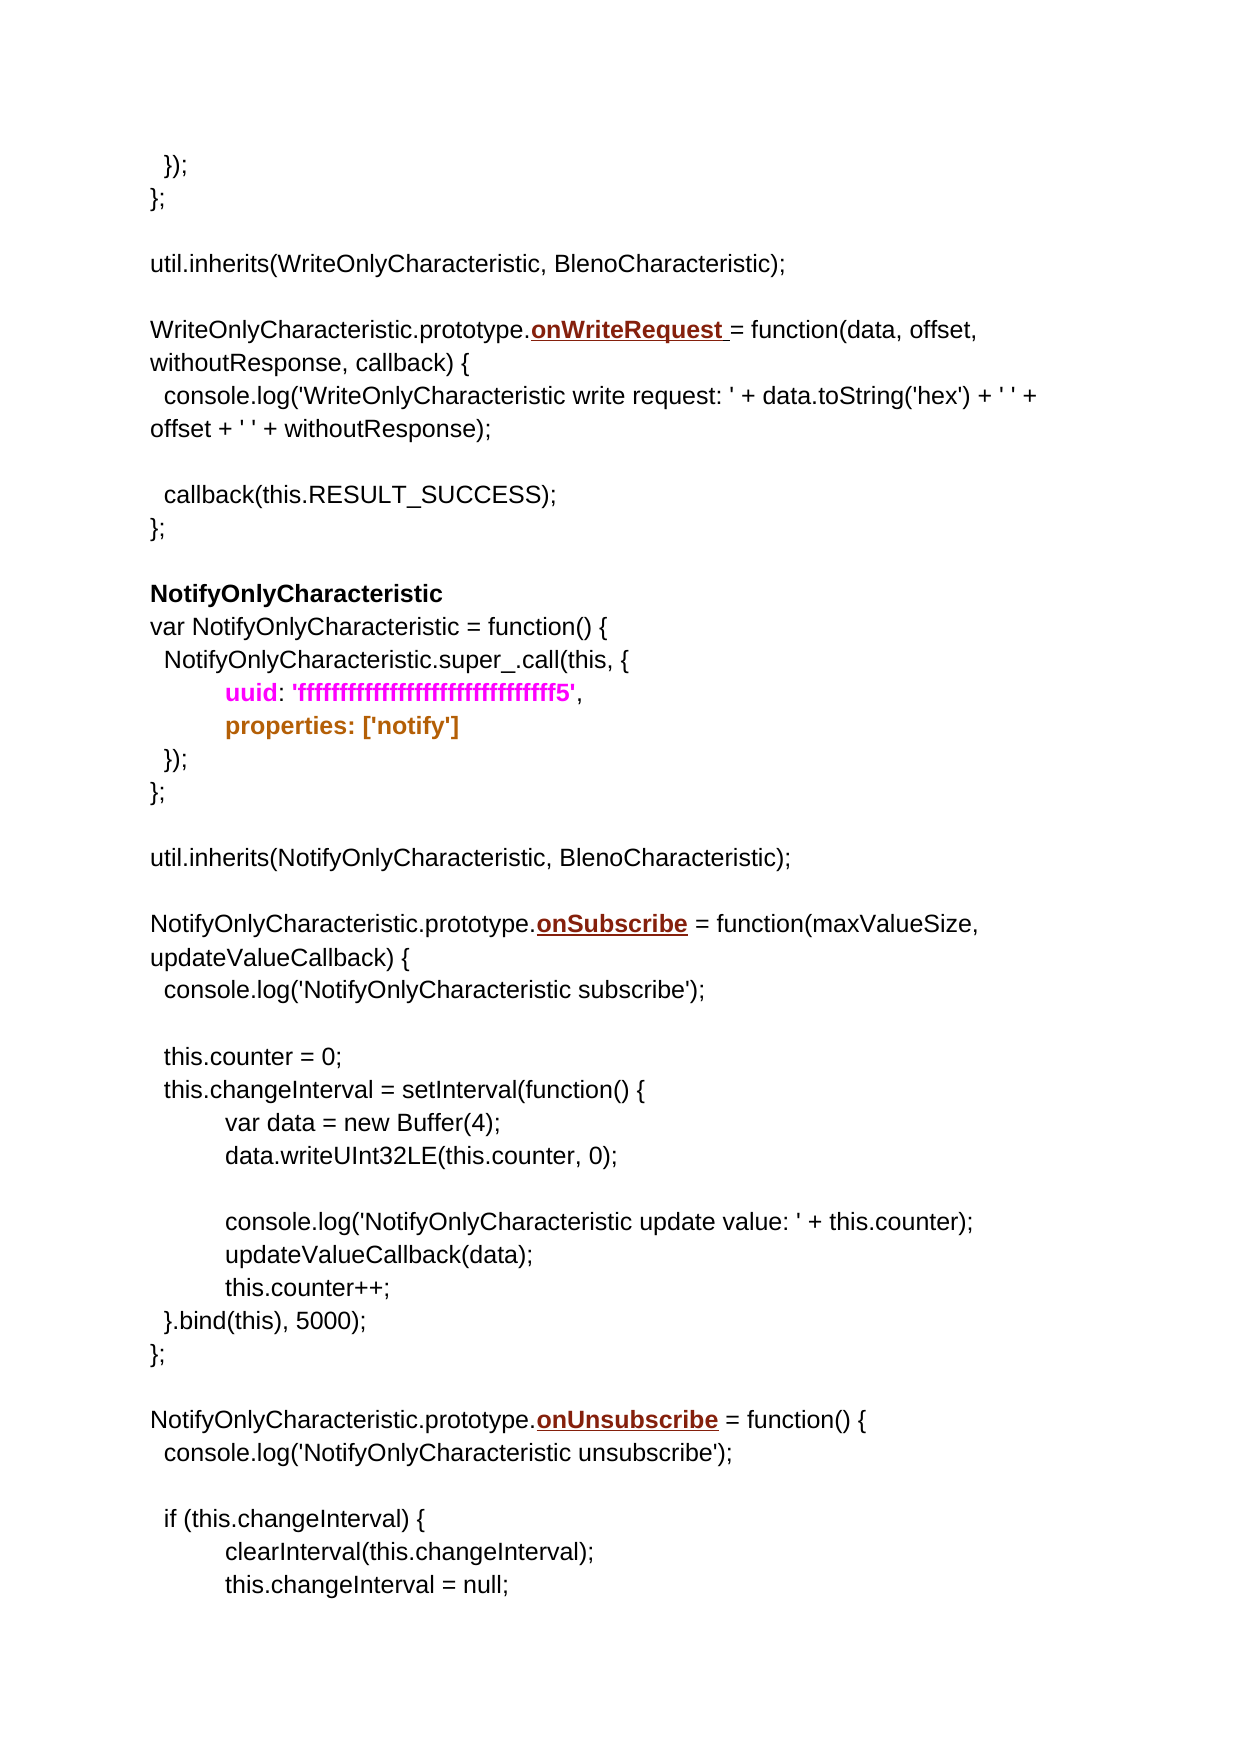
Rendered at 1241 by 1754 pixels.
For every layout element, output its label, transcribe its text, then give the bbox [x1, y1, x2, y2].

text var data = new Buffer(4); [150, 1108, 1090, 1136]
text properties: ['notify'] [150, 711, 1090, 740]
text }); [150, 744, 1090, 773]
text util.inherits(NotifyOnlyCharacteristic, BlenoCharacteristic); [150, 843, 1090, 872]
text if (this.changeInterval) { [150, 1504, 1090, 1533]
text clearInterval(this.changeInterval); [150, 1537, 1090, 1566]
text this.counter++; [150, 1273, 1090, 1301]
text console.log('NotifyOnlyCharacteristic update value: ' + this.counter); [150, 1207, 1090, 1235]
text NotifyOnlyCharacteristic [150, 579, 1090, 608]
text this.changeInterval = setInterval(function() { [150, 1074, 1090, 1103]
text NotifyOnlyCharacteristic.super_.call(this, { [150, 645, 1090, 674]
text NotifyOnlyCharacteristic.prototype.onSubscribe = function(maxValueSize, updateValueCallback) { [150, 909, 1090, 971]
text }; [150, 777, 1090, 806]
text var NotifyOnlyCharacteristic = function() { [150, 612, 1090, 641]
text console.log('NotifyOnlyCharacteristic unsubscribe'); [150, 1438, 1090, 1467]
text NotifyOnlyCharacteristic.prototype.onUnsubscribe = function() { [150, 1405, 1090, 1433]
text callback(this.RESULT_SUCCESS); [150, 480, 1090, 509]
text console.log('NotifyOnlyCharacteristic subscribe'); [150, 976, 1090, 1004]
text }.bind(this), 5000); [150, 1306, 1090, 1334]
text uuid: 'fffffffffffffffffffffffffffffff5', [150, 678, 1090, 707]
text this.counter = 0; [150, 1042, 1090, 1070]
text util.inherits(WriteOnlyCharacteristic, BlenoCharacteristic); [150, 249, 1090, 278]
text }; [150, 183, 1090, 212]
text console.log('WriteOnlyCharacteristic write request: ' + data.toString('hex') + ' ' + offset + ' ' + withoutResponse); [150, 381, 1090, 443]
text data.writeUInt32LE(this.counter, 0); [150, 1141, 1090, 1169]
text updateValueCallback(data); [150, 1240, 1090, 1268]
text WriteOnlyCharacteristic.prototype.onWriteRequest = function(data, offset, withoutResponse, callback) { [150, 315, 1090, 377]
text }; [150, 513, 1090, 542]
text }; [150, 1339, 1090, 1367]
text }); [150, 150, 1090, 179]
text this.changeInterval = null; [150, 1570, 1090, 1599]
